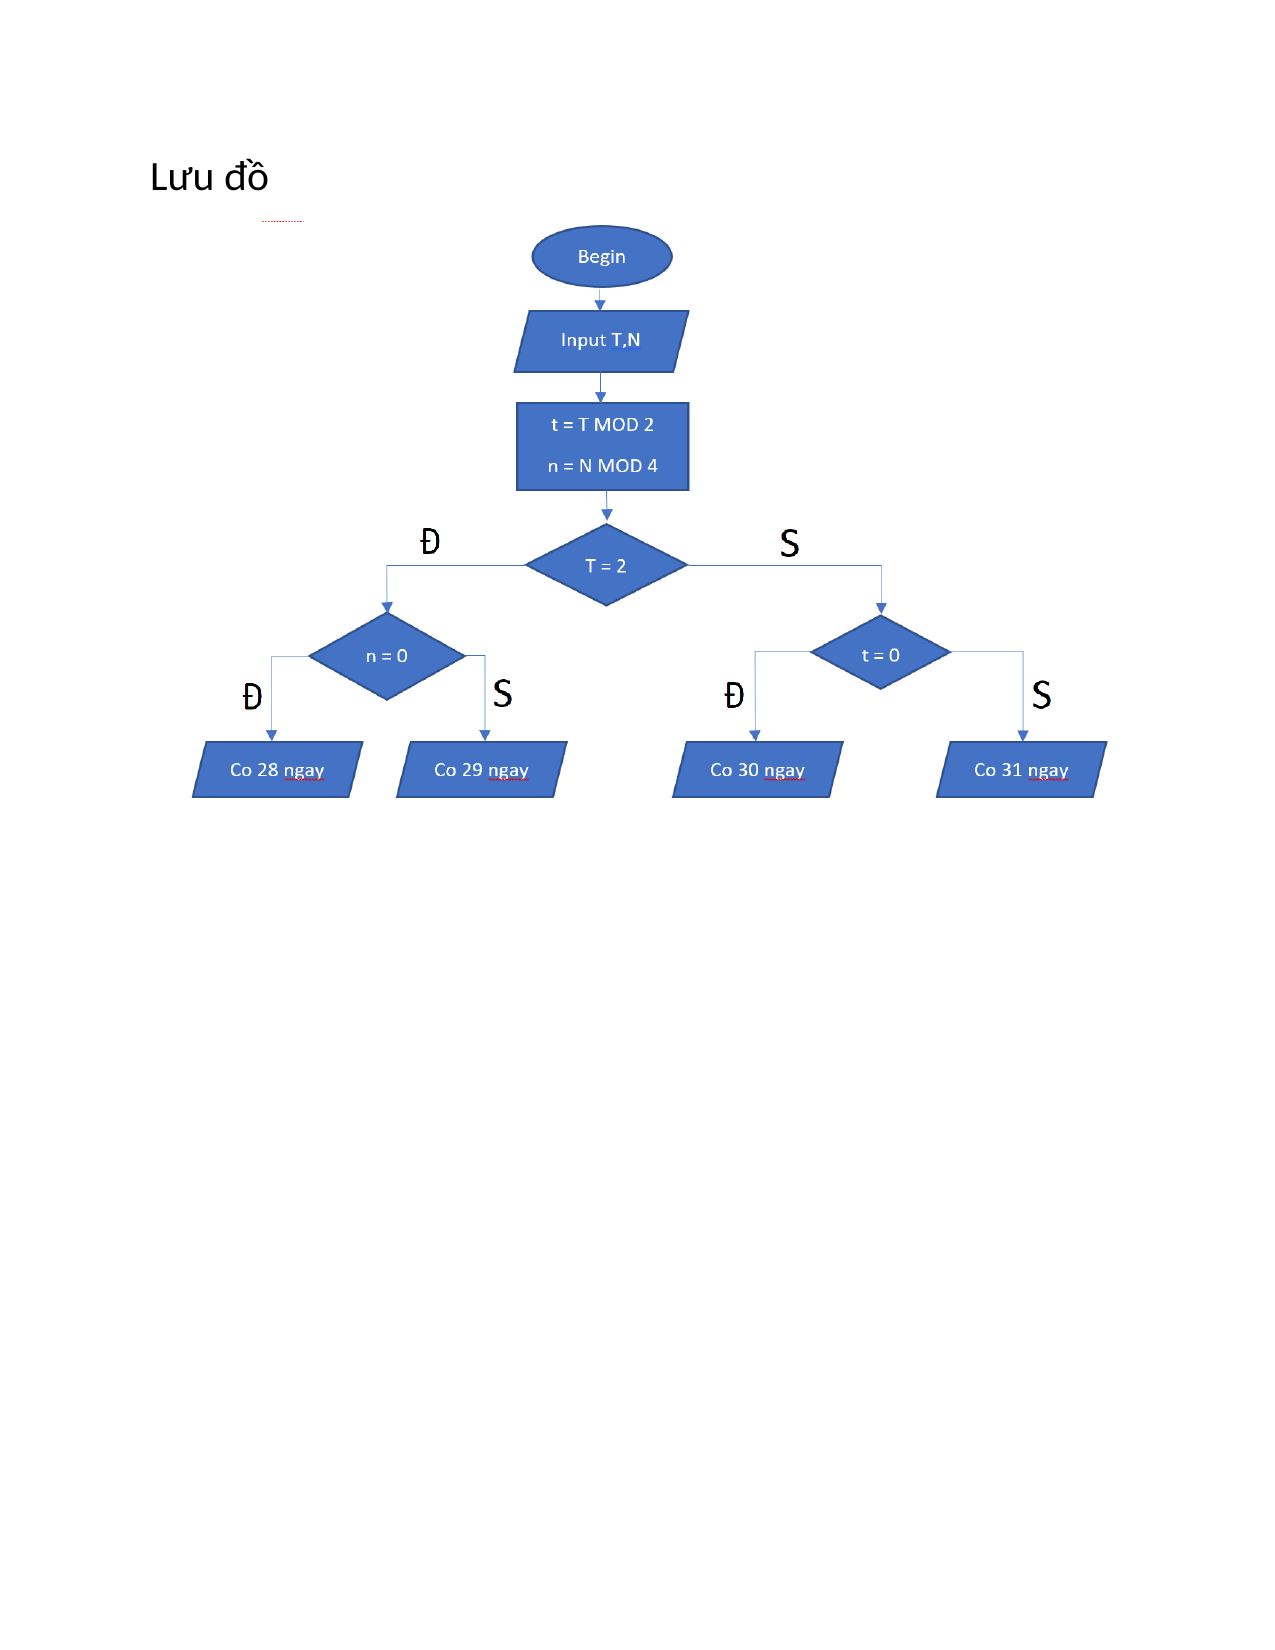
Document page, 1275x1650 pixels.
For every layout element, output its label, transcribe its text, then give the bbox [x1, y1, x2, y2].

picture [150, 221, 1125, 815]
text Lưu đồ [150, 150, 1125, 201]
